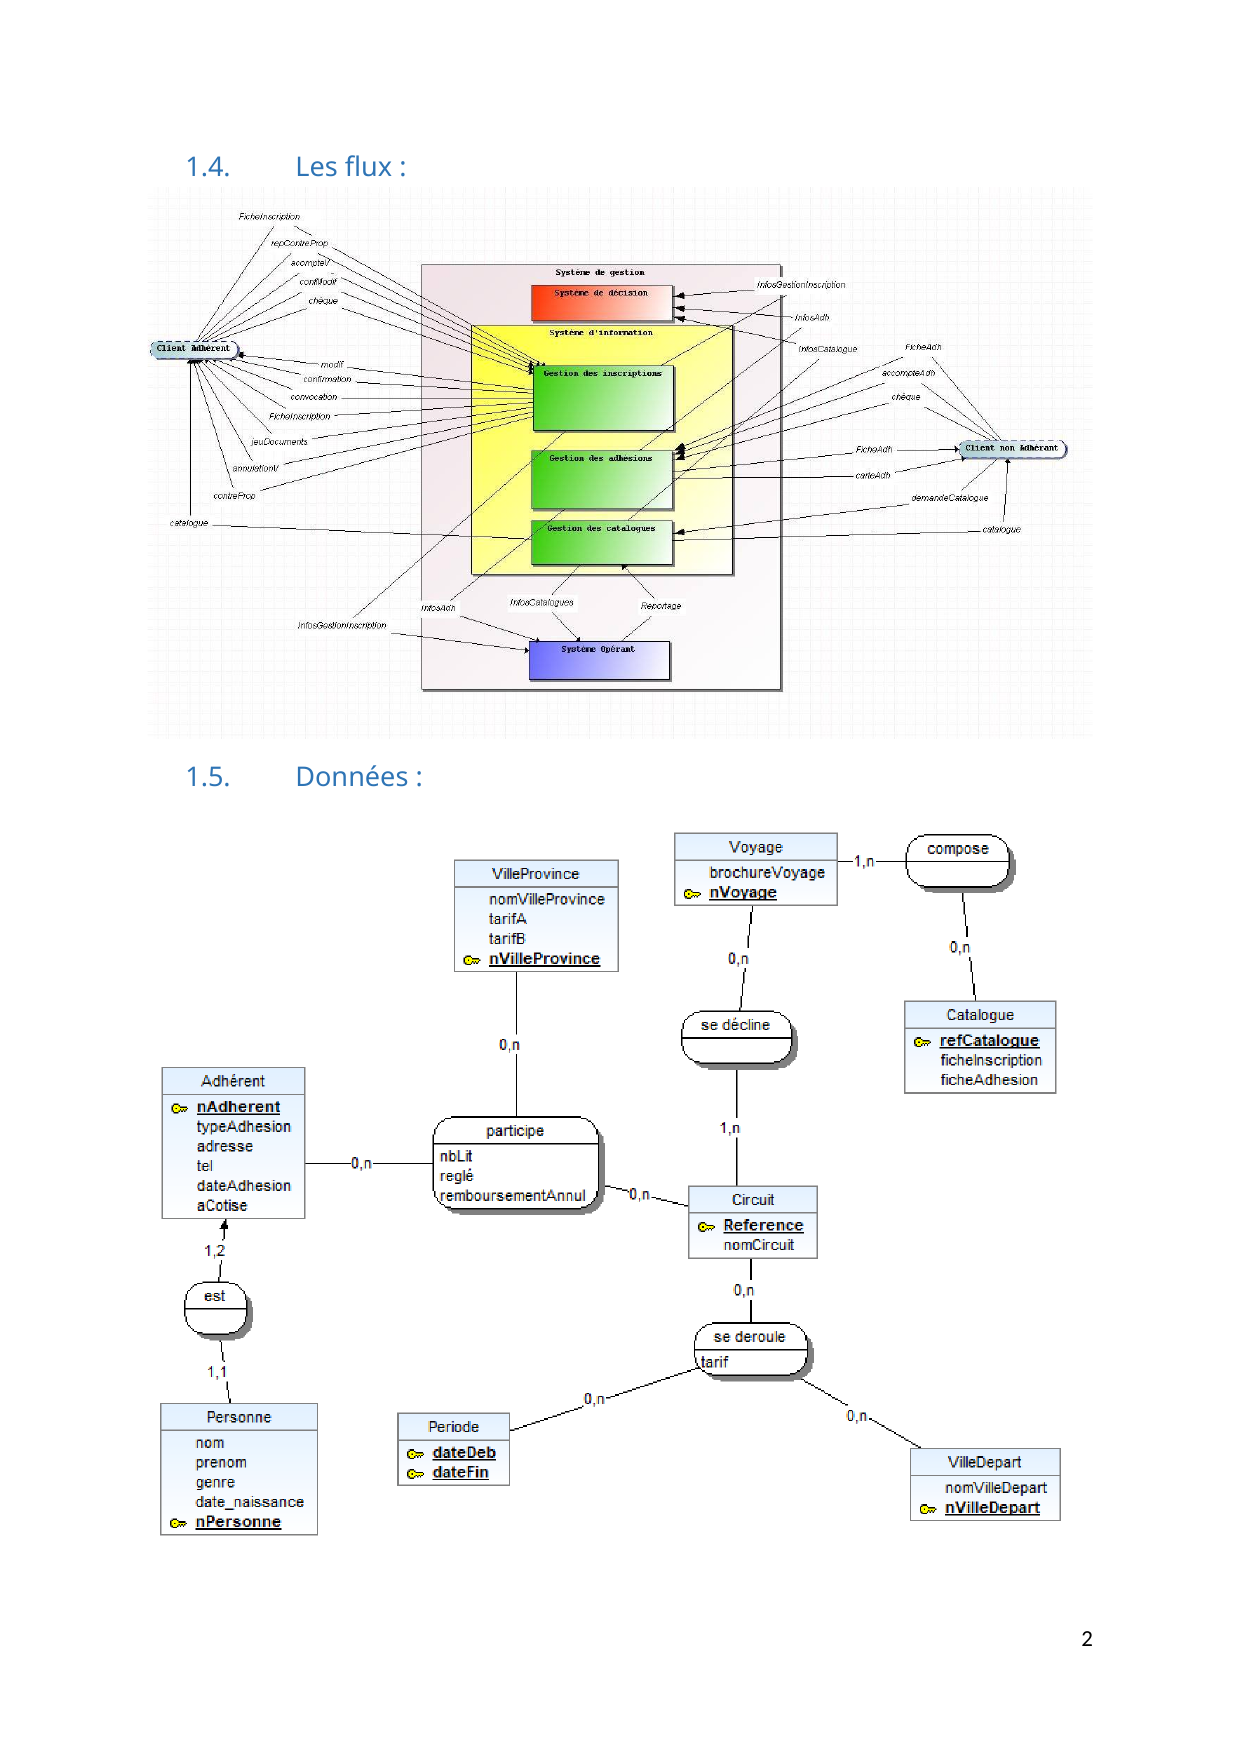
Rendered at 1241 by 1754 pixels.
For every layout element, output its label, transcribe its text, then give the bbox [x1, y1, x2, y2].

picture [147, 797, 1093, 1559]
subtitle Données : [185, 757, 1093, 794]
subtitle Les flux : [185, 148, 1093, 184]
picture [147, 187, 1093, 739]
